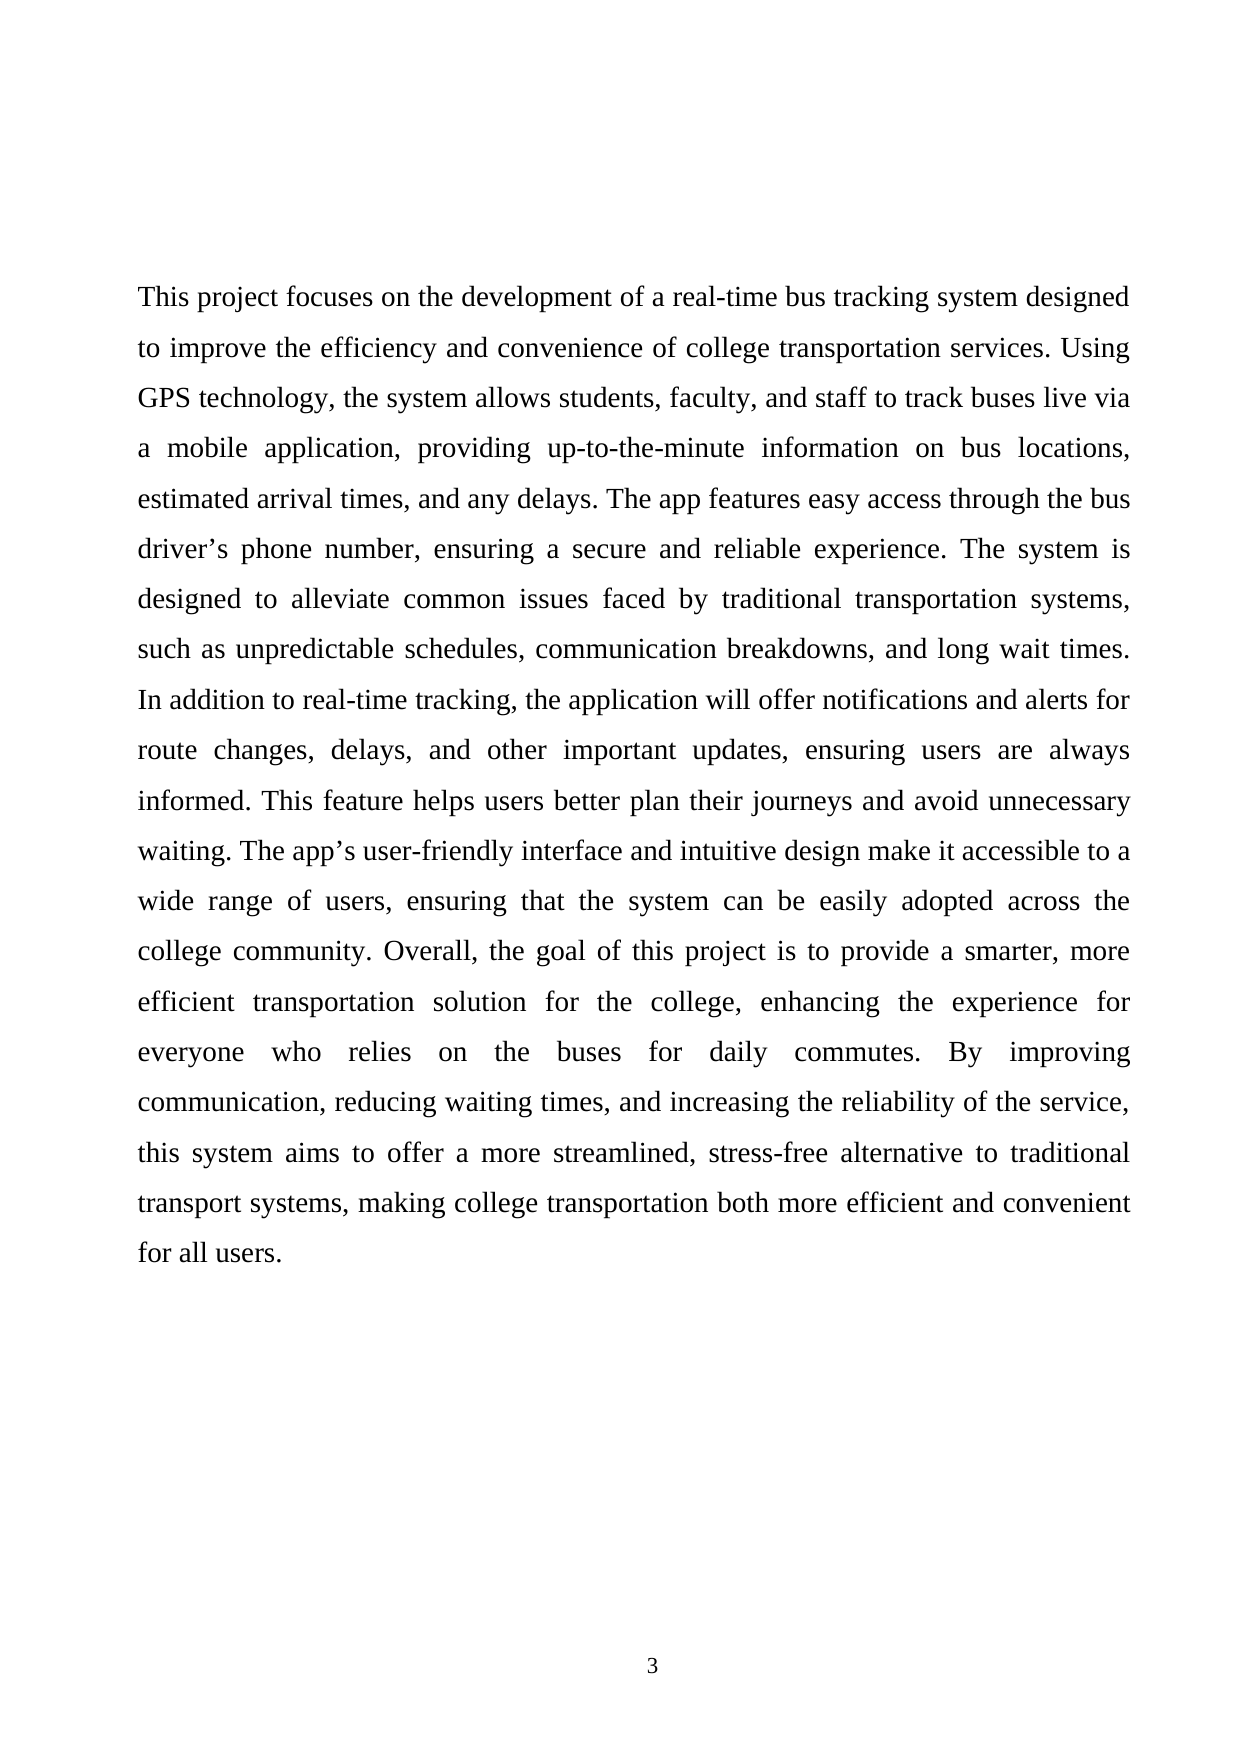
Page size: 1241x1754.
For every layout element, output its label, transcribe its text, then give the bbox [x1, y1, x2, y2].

text This project focuses on the development of a real-time bus tracking system designed to improve the efficiency and convenience of college transportation services. Using GPS technology, the system allows students, faculty, and staff to track buses live via a mobile application, providing up-to-the-minute information on bus locations, estimated arrival times, and any delays. The app features easy access through the bus driver’s phone number, ensuring a secure and reliable experience. The system is designed to alleviate common issues faced by traditional transportation systems, such as unpredictable schedules, communication breakdowns, and long wait times. In addition to real-time tracking, the application will offer notifications and alerts for route changes, delays, and other important updates, ensuring users are always informed. This feature helps users better plan their journeys and avoid unnecessary waiting. The app’s user-friendly interface and intuitive design make it accessible to a wide range of users, ensuring that the system can be easily adopted across the college community. Overall, the goal of this project is to provide a smarter, more efficient transportation solution for the college, enhancing the experience for everyone who relies on the buses for daily commutes. By improving communication, reducing waiting times, and increasing the reliability of the service, this system aims to offer a more streamlined, stress-free alternative to traditional transport systems, making college transportation both more efficient and convenient for all users. [137, 279, 1131, 1269]
